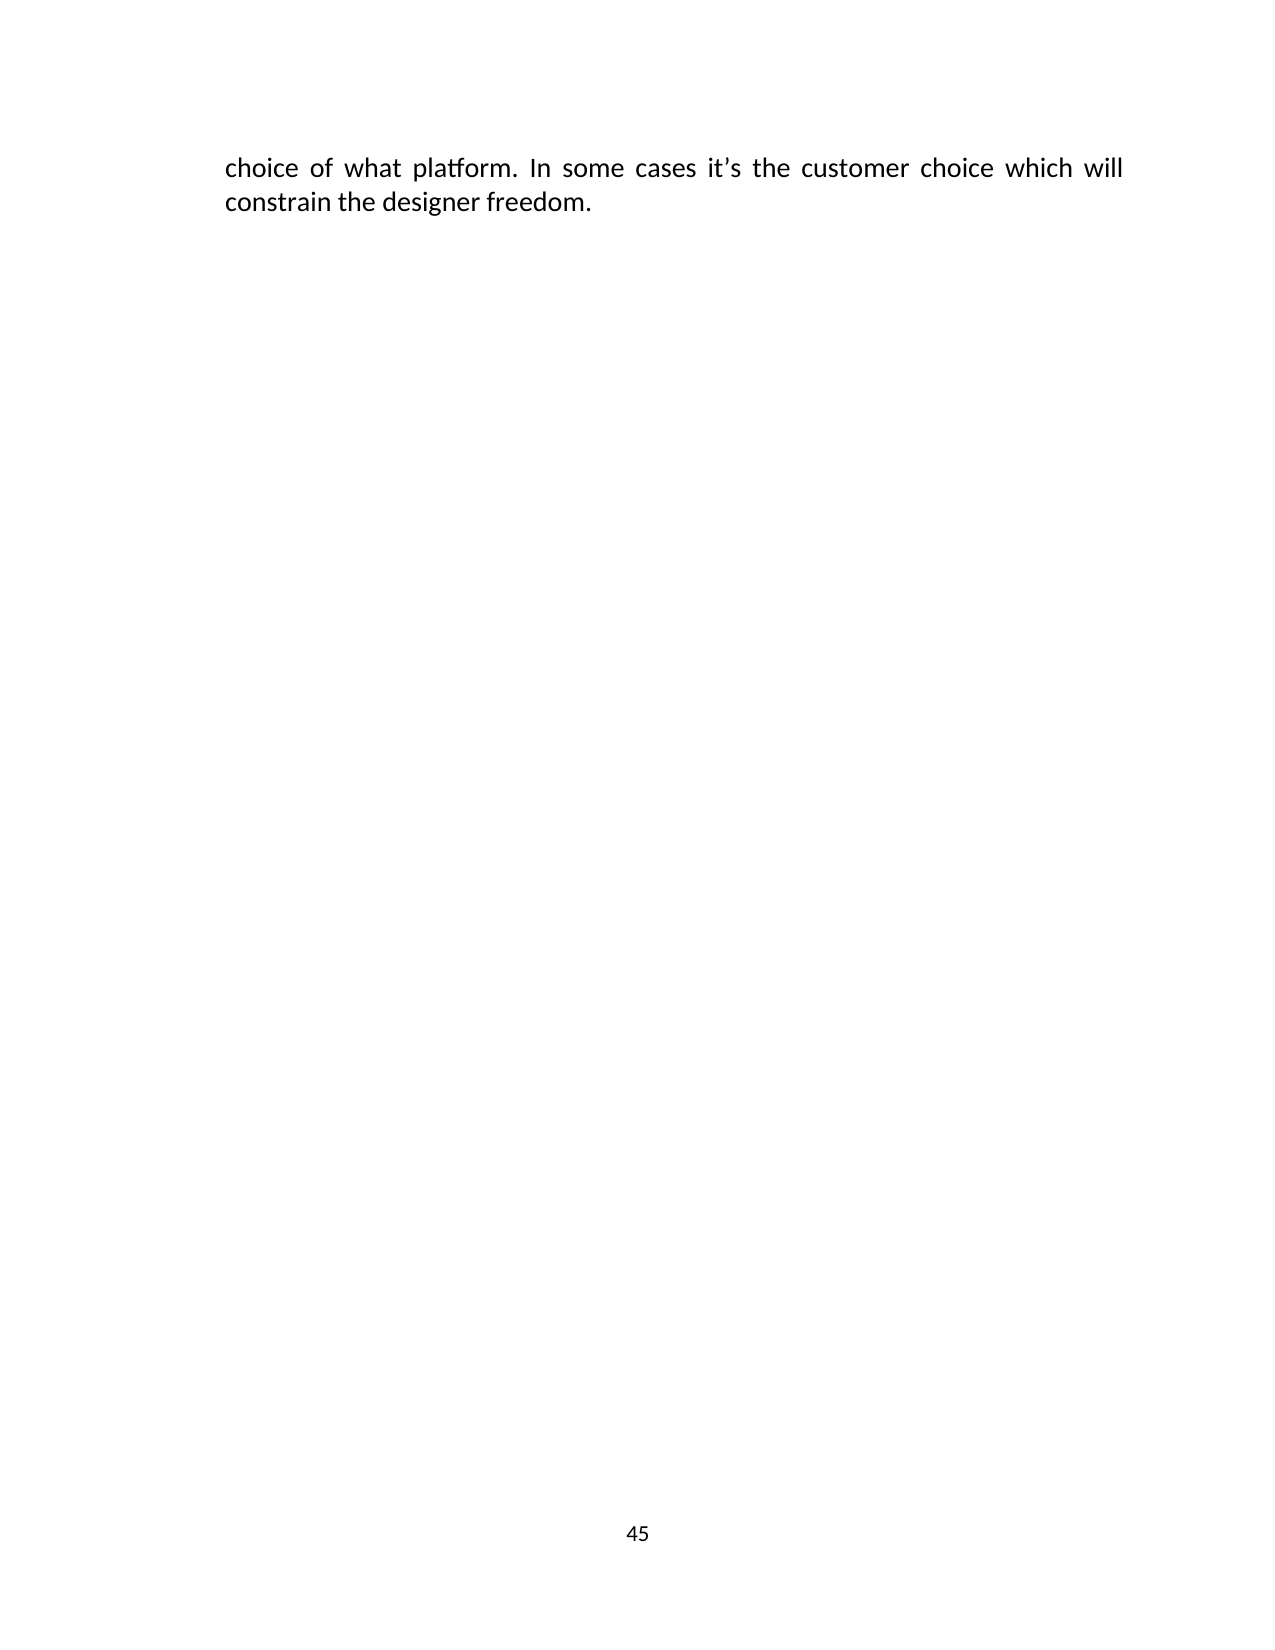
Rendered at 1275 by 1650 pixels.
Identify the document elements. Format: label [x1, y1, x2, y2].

list [187, 150, 1125, 219]
